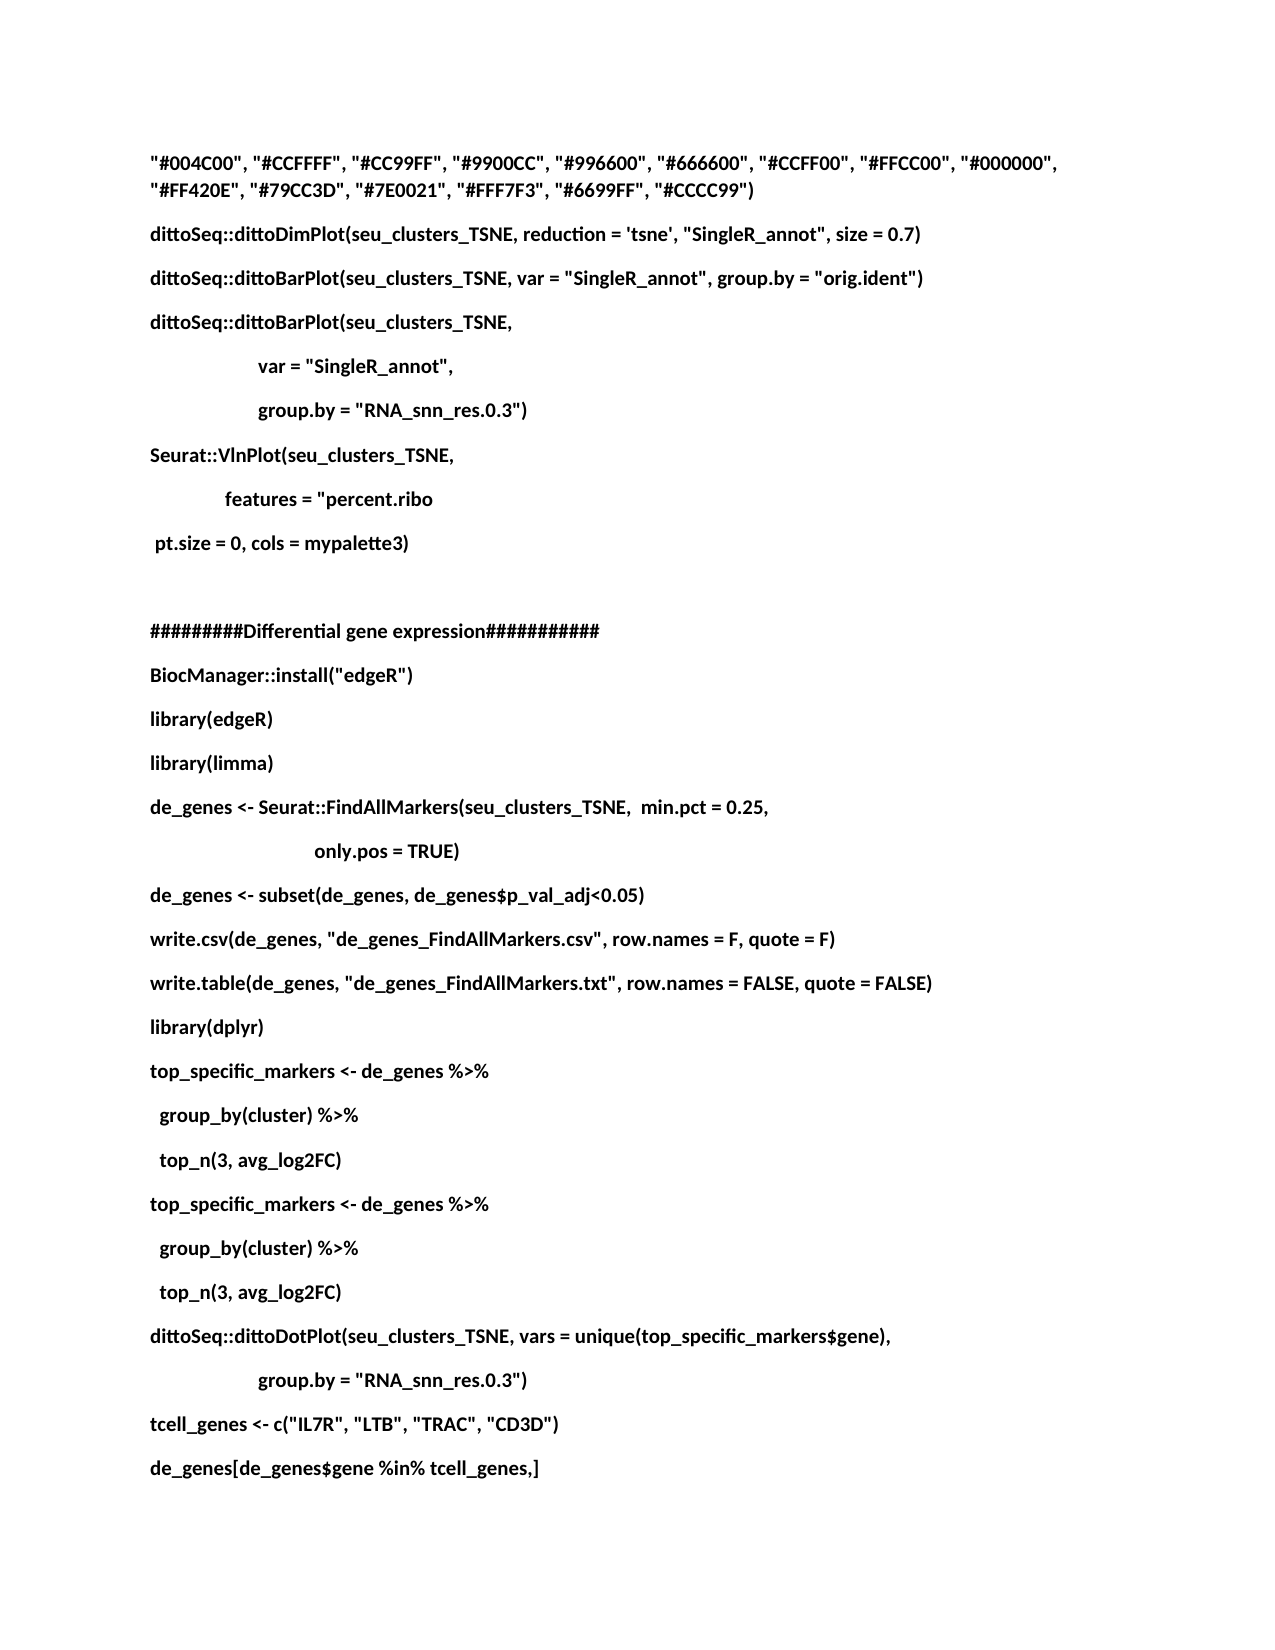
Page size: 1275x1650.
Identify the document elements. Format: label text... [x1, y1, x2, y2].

text pt.size = 0, cols = mypalette3) [150, 530, 1125, 555]
text dittoSeq::dittoDotPlot(seu_clusters_TSNE, vars = unique(top_specific_markers$gene), [150, 1323, 1125, 1348]
text de_genes <- subset(de_genes, de_genes$p_val_adj<0.05) [150, 882, 1125, 908]
text library(limma) [150, 750, 1125, 776]
text dittoSeq::dittoDimPlot(seu_clusters_TSNE, reduction = 'tsne', "SingleR_annot", size = 0.7) [150, 221, 1125, 247]
text var = "SingleR_annot", [150, 354, 1125, 379]
text group.by = "RNA_snn_res.0.3") [150, 398, 1125, 423]
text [150, 150, 1125, 203]
text top_specific_markers <- de_genes %>% [150, 1059, 1125, 1084]
text tcell_genes <- c("IL7R", "LTB", "TRAC", "CD3D") [150, 1411, 1125, 1437]
text dittoSeq::dittoBarPlot(seu_clusters_TSNE, [150, 309, 1125, 335]
text group_by(cluster) %>% [150, 1103, 1125, 1128]
text top_n(3, avg_log2FC) [150, 1279, 1125, 1304]
text de_genes <- Seurat::FindAllMarkers(seu_clusters_TSNE, min.pct = 0.25, [150, 794, 1125, 820]
text library(dplyr) [150, 1014, 1125, 1040]
text de_genes[de_genes$gene %in% tcell_genes,] [150, 1455, 1125, 1481]
text group_by(cluster) %>% [150, 1235, 1125, 1260]
text top_specific_markers <- de_genes %>% [150, 1191, 1125, 1216]
text BiocManager::install("edgeR") [150, 662, 1125, 687]
text library(edgeR) [150, 706, 1125, 732]
text only.pos = TRUE) [150, 838, 1125, 864]
text #########Differential gene expression########### [150, 618, 1125, 643]
text write.table(de_genes, "de_genes_FindAllMarkers.txt", row.names = FALSE, quote = FALSE) [150, 971, 1125, 996]
text top_n(3, avg_log2FC) [150, 1147, 1125, 1172]
text write.csv(de_genes, "de_genes_FindAllMarkers.csv", row.names = F, quote = F) [150, 926, 1125, 952]
text group.by = "RNA_snn_res.0.3") [150, 1367, 1125, 1392]
text dittoSeq::dittoBarPlot(seu_clusters_TSNE, var = "SingleR_annot", group.by = "orig.ident") [150, 266, 1125, 291]
text features = "percent.ribo [150, 486, 1125, 511]
text Seurat::VlnPlot(seu_clusters_TSNE, [150, 442, 1125, 467]
